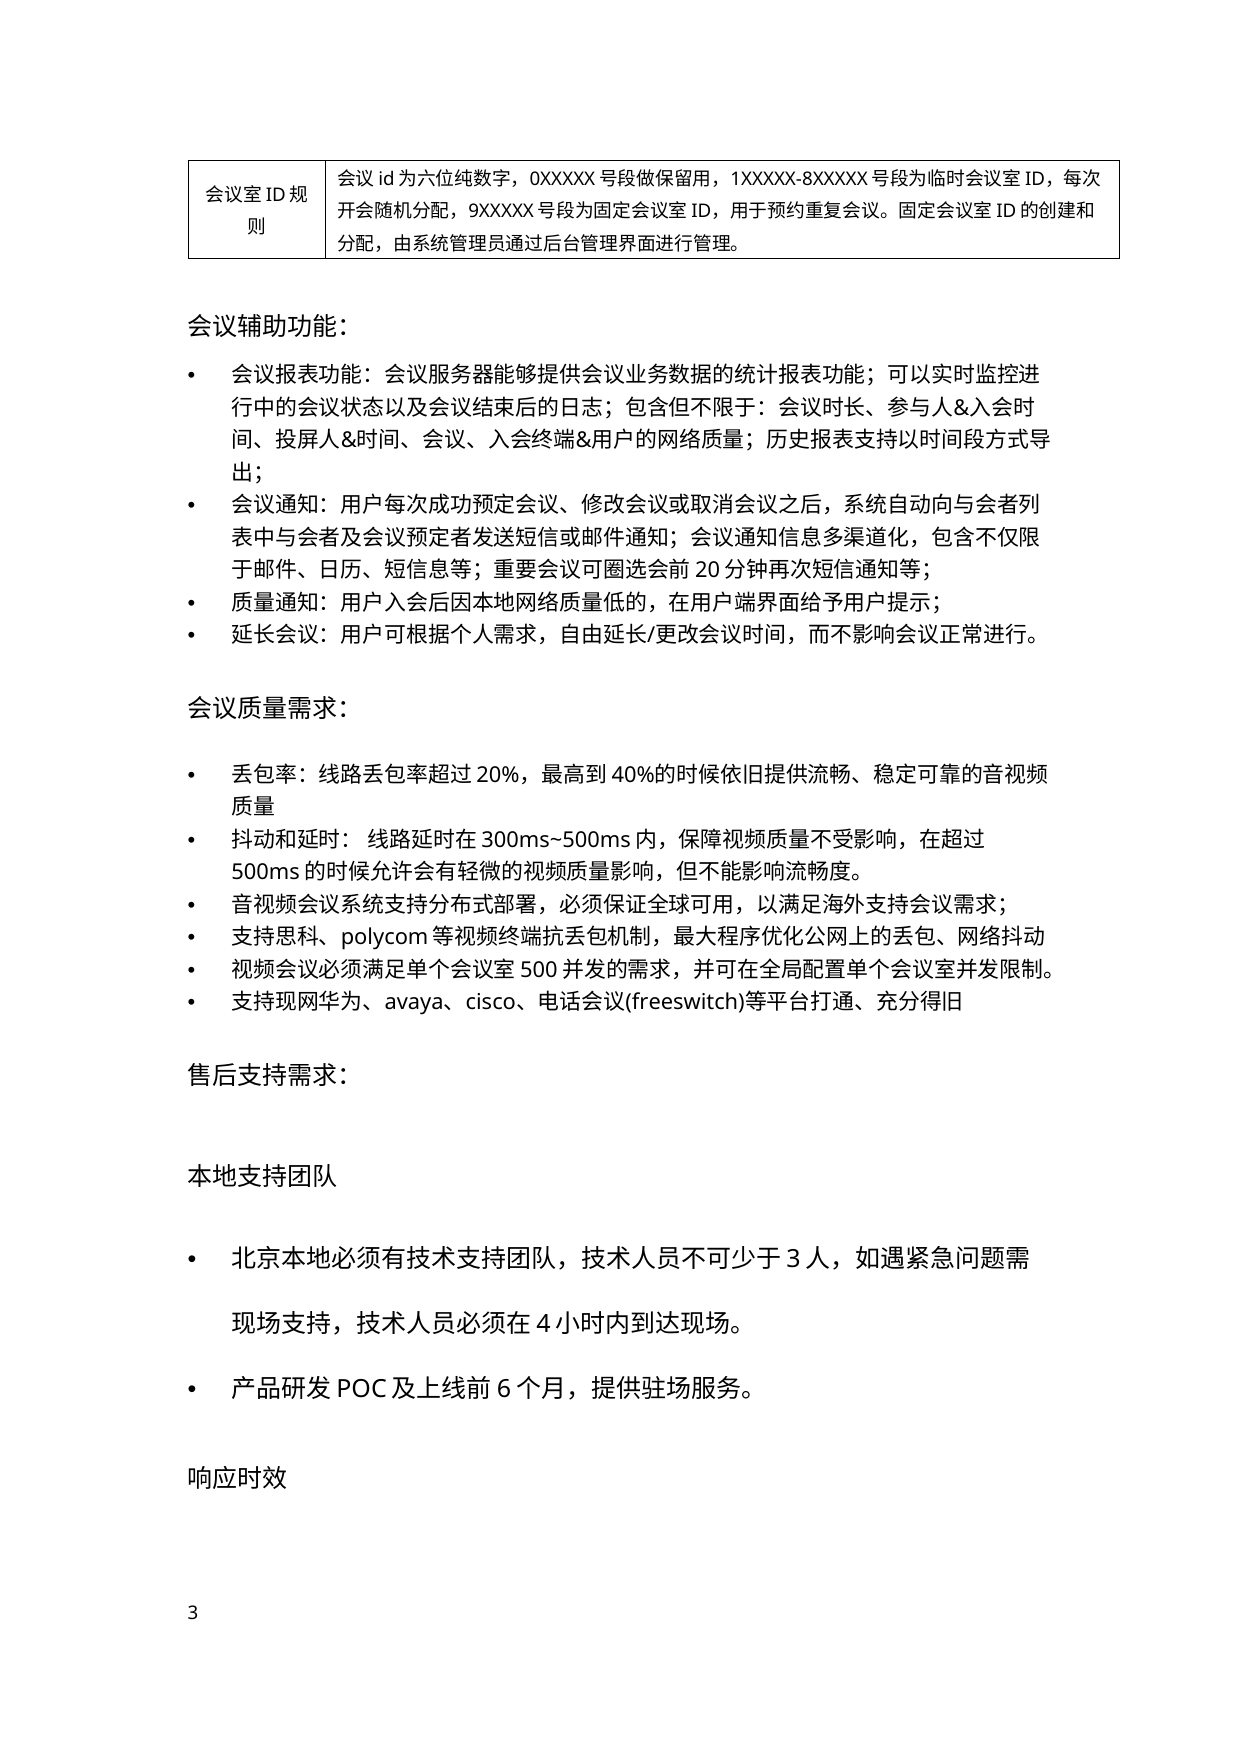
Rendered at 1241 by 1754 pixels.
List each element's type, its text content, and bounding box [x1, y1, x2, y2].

subtitle 售后支持需求： [187, 1041, 1053, 1106]
subtitle 响应时效 [187, 1444, 1053, 1509]
list 视频会议必须满足单个会议室500并发的需求，并可在全局配置单个会议室并发限制。 [187, 951, 1053, 984]
subtitle 会议质量需求： [187, 674, 1053, 739]
list 产品研发POC及上线前6个月，提供驻场服务。 [187, 1354, 1053, 1419]
table_header 会议室ID规则 [189, 161, 325, 258]
list 延长会议：用户可根据个人需求，自由延长/更改会议时间，而不影响会议正常进行。 [187, 617, 1053, 649]
list 丢包率：线路丢包率超过20%，最高到40%的时候依旧提供流畅、稳定可靠的音视频质量 [187, 756, 1053, 821]
list 抖动和延时： 线路延时在300ms~500ms内，保障视频质量不受影响，在超过500ms的时候允许会有轻微的视频质量影响，但不能影响流畅度。 [187, 821, 1053, 886]
list 会议通知：用户每次成功预定会议、修改会议或取消会议之后，系统自动向与会者列表中与会者及会议预定者发送短信或邮件通知；会议通知信息多渠道化，包含不仅限于邮件、日历、短信息等；重要会议可圈选会前20分钟再次短信通知等； [187, 487, 1053, 584]
list 音视频会议系统支持分布式部署，必须保证全球可用，以满足海外支持会议需求； [187, 886, 1053, 919]
subtitle 本地支持团队 [187, 1142, 1053, 1207]
list 质量通知：用户入会后因本地网络质量低的，在用户端界面给予用户提示； [187, 584, 1053, 617]
list 会议报表功能：会议服务器能够提供会议业务数据的统计报表功能；可以实时监控进行中的会议状态以及会议结束后的日志；包含但不限于：会议时长、参与人&入会时间、投屏人&时间、会议、入会终端&用户的网络质量；历史报表支持以时间段方式导出； [187, 357, 1053, 487]
list 支持思科、polycom等视频终端抗丢包机制，最大程序优化公网上的丢包、网络抖动 [187, 919, 1053, 951]
list 支持现网华为、avaya、cisco、电话会议(freeswitch)等平台打通、充分得旧 [187, 984, 1053, 1016]
list 北京本地必须有技术支持团队，技术人员不可少于3人，如遇紧急问题需现场支持，技术人员必须在4小时内到达现场。 [187, 1224, 1053, 1354]
text 会议辅助功能： [187, 292, 1053, 357]
table_header 会议id为六位纯数字，0XXXXX号段做保留用，1XXXXX-8XXXXX号段为临时会议室ID，每次开会随机分配，9XXXXX号段为固定会议室ID，用于预约重复会议。固定会议室ID的创建和分配，由系统管理员通过后台管理界面进行管理。 [326, 161, 1119, 258]
